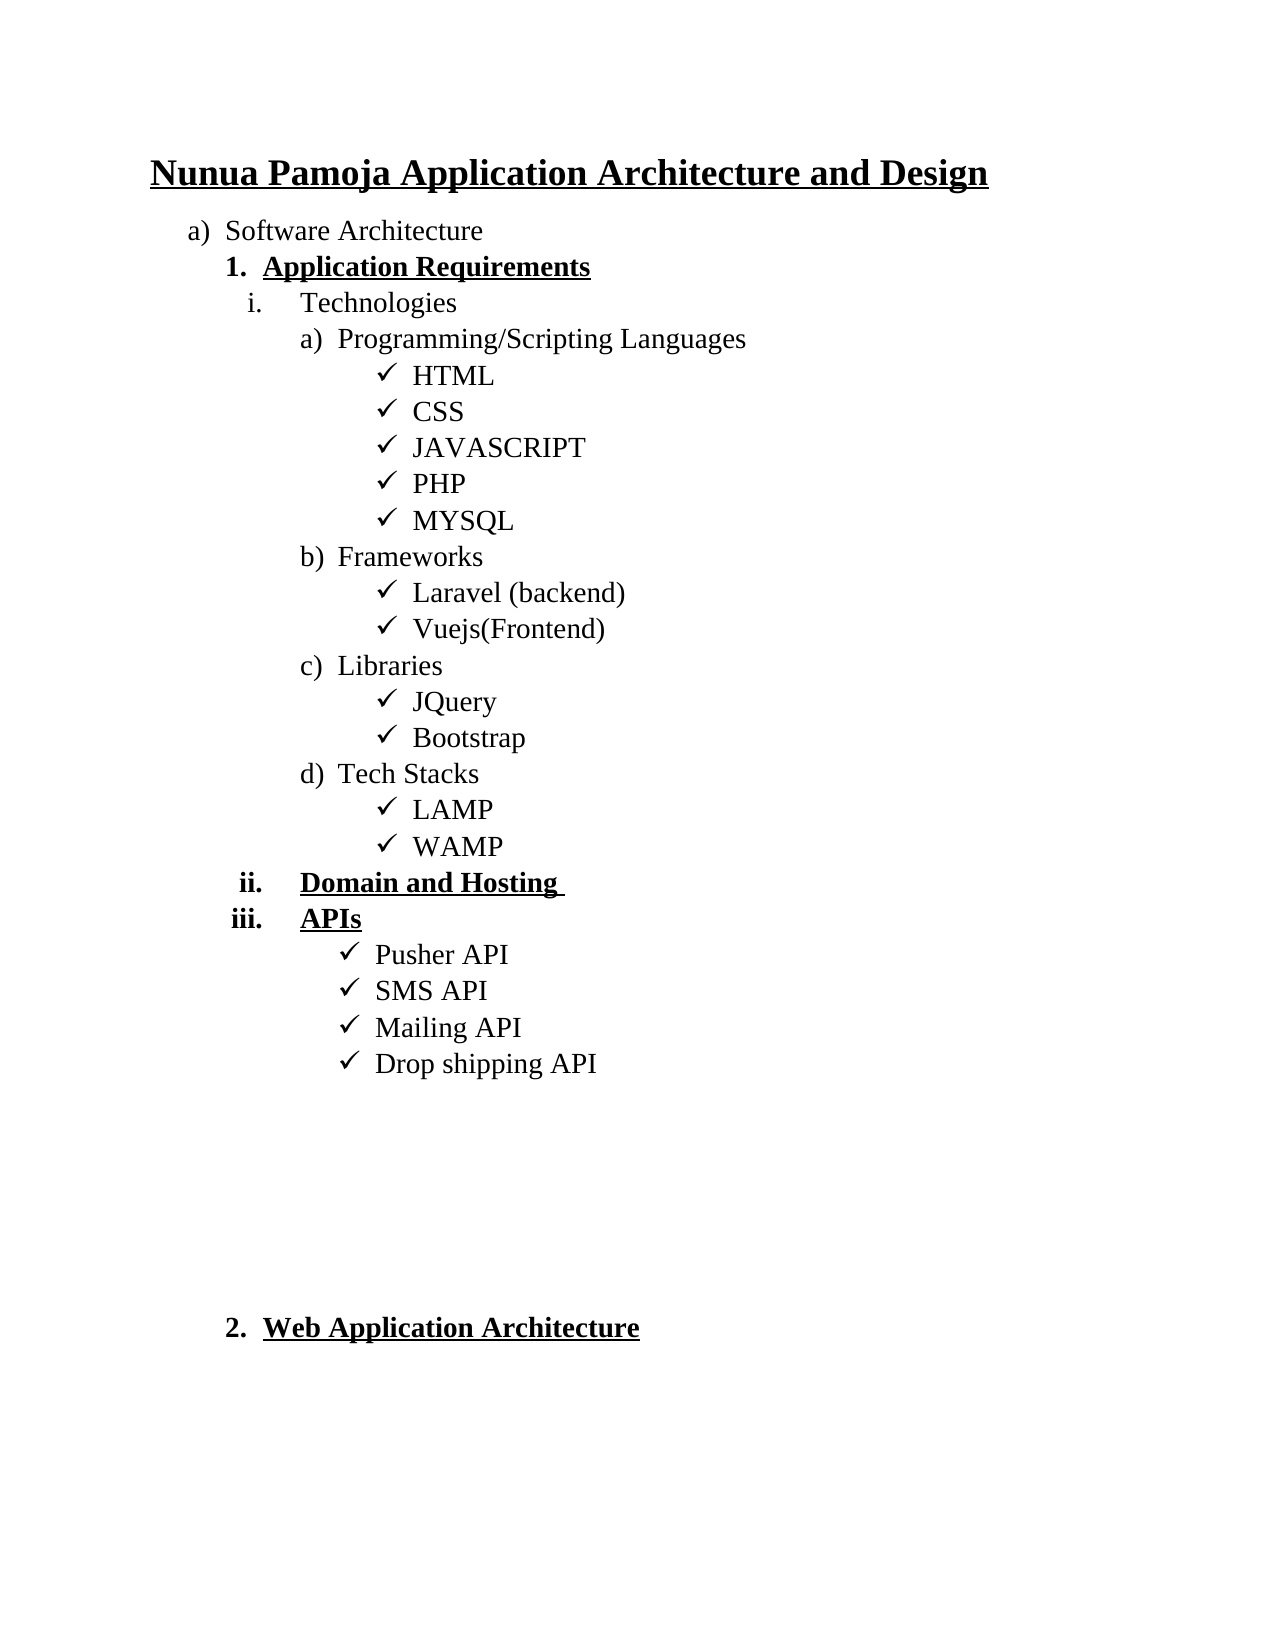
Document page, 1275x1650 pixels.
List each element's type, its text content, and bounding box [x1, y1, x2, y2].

list Libraries [300, 648, 1125, 681]
list Drop shipping API [337, 1046, 1125, 1080]
list PHP [375, 467, 1125, 500]
list Domain and Hosting [262, 865, 1125, 898]
list Application Requirements [225, 249, 1125, 283]
list Mailing API [337, 1010, 1125, 1043]
list APIs [262, 901, 1125, 935]
list SMS API [337, 973, 1125, 1007]
list JQuery [375, 684, 1125, 717]
list Bootstrap [375, 720, 1125, 754]
list Vuejs(Frontend) [375, 611, 1125, 645]
list Frameworks [300, 539, 1125, 573]
text Nunua Pamoja Application Architecture and Design [150, 150, 1125, 193]
list Web Application Architecture [225, 1310, 1125, 1344]
list HTML [375, 358, 1125, 391]
list CSS [375, 394, 1125, 428]
list LAMP [375, 792, 1125, 826]
list Software Architecture [187, 213, 1125, 247]
list WAMP [375, 829, 1125, 862]
list Pusher API [337, 937, 1125, 971]
list Tech Stacks [300, 756, 1125, 790]
list Technologies [262, 286, 1125, 319]
list Laravel (backend) [375, 575, 1125, 609]
list Programming/Scripting Languages [300, 322, 1125, 355]
list JAVASCRIPT [375, 430, 1125, 464]
list MYSQL [375, 503, 1125, 536]
